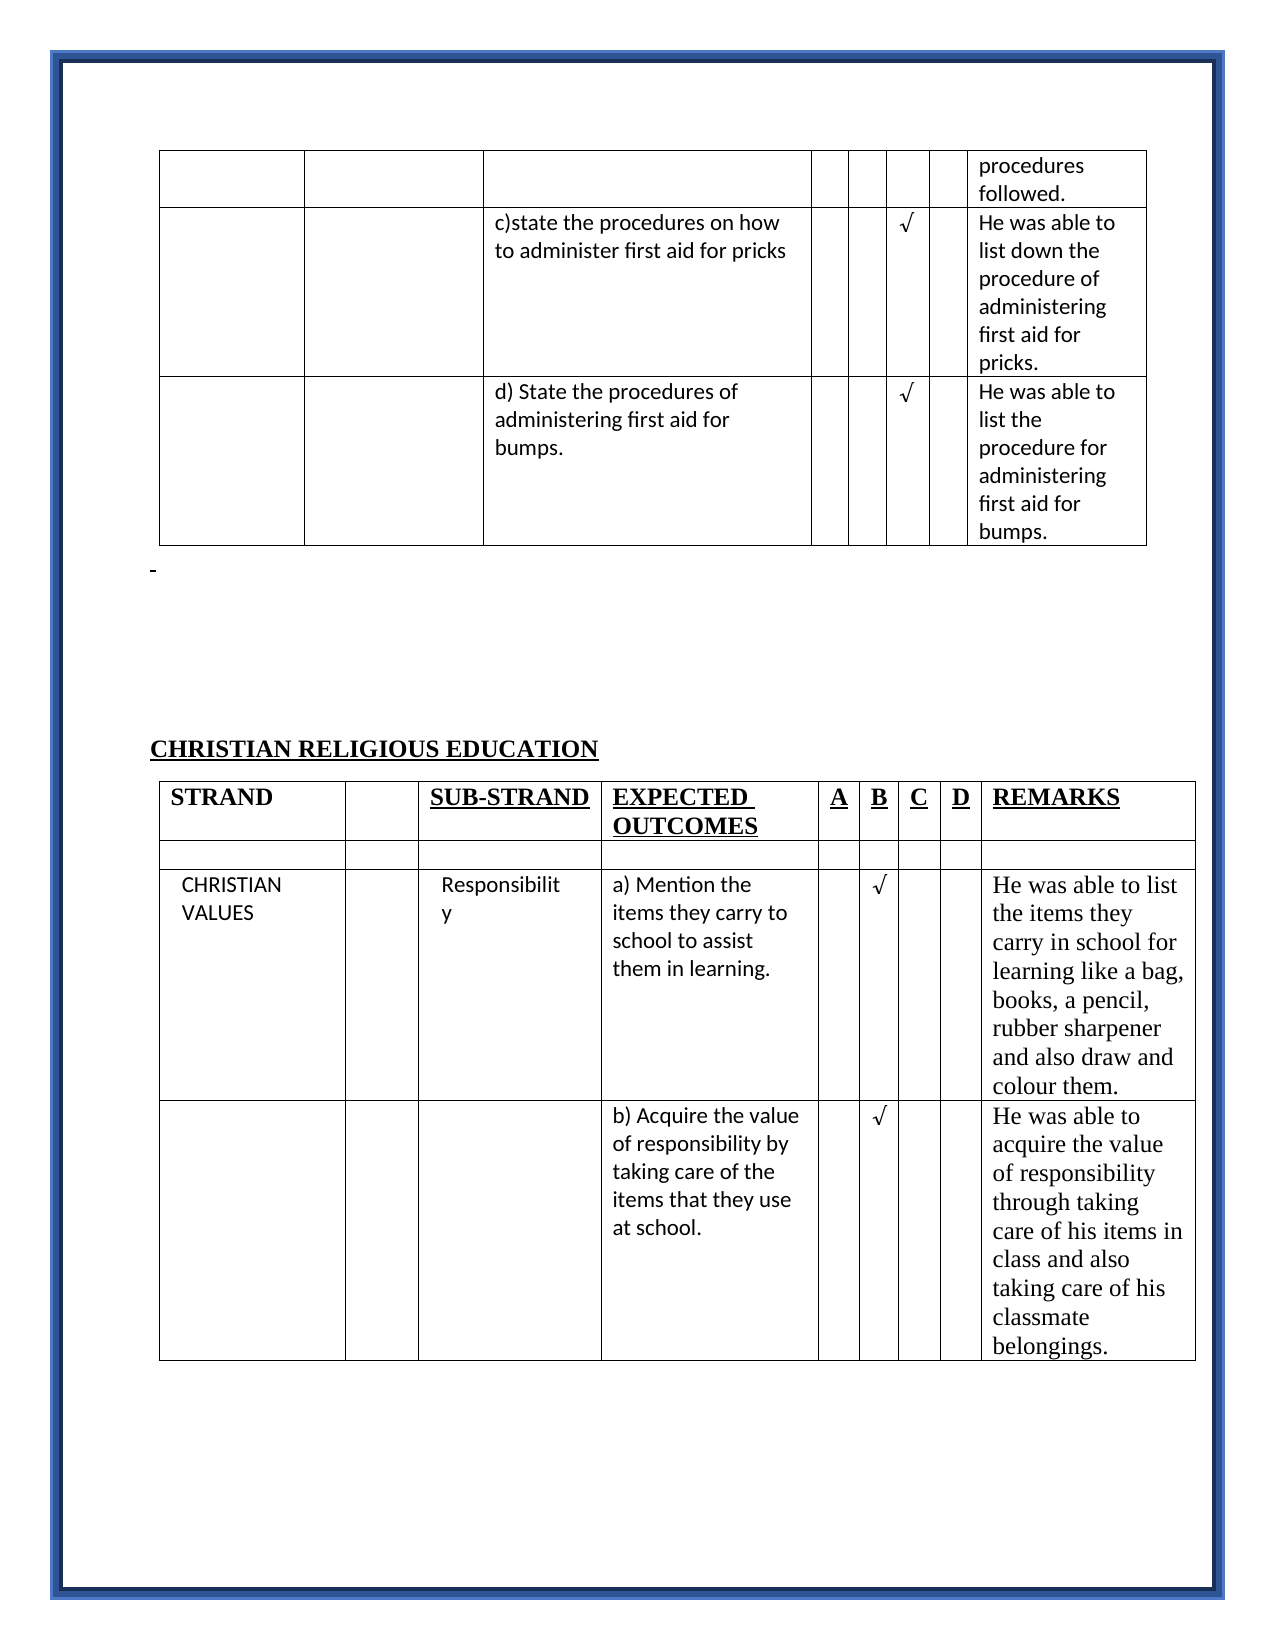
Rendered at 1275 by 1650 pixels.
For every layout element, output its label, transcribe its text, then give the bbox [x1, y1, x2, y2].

table_cell √ [887, 377, 929, 545]
table_cell [930, 377, 967, 545]
table_header STRAND [160, 782, 345, 840]
table_cell Responsibility [419, 870, 601, 1100]
table_cell [819, 841, 859, 869]
table_cell [305, 151, 483, 207]
table_header C [899, 782, 940, 840]
table_cell [941, 1101, 981, 1359]
table_cell d) State the procedures of administering first aid for bumps. [484, 377, 811, 545]
table_header B [860, 782, 898, 840]
text CHRISTIAN RELIGIOUS EDUCATION [150, 734, 1125, 763]
table_cell [849, 151, 886, 207]
table_cell [305, 377, 483, 545]
table_header [346, 782, 418, 840]
table_cell He was able to acquire the value of responsibility through taking care of his items in class and also taking care of his classmate belongings. [982, 1101, 1195, 1359]
table_cell [941, 870, 981, 1100]
table_cell √ [860, 870, 898, 1100]
table_header EXPECTED OUTCOMES [602, 782, 818, 840]
table_cell [941, 841, 981, 869]
table_header REMARKS [982, 782, 1195, 840]
table_cell [346, 841, 418, 869]
table_cell [419, 1101, 601, 1359]
table_cell He was able to list down the procedure of administering first aid for pricks. [968, 208, 1146, 376]
table_cell [305, 208, 483, 376]
table_cell [812, 151, 848, 207]
table_cell [346, 870, 418, 1100]
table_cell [968, 151, 1146, 207]
table_cell CHRISTIAN VALUES [160, 870, 345, 1100]
table_cell [160, 1101, 345, 1359]
table_cell [930, 208, 967, 376]
table_cell √ [860, 1101, 898, 1359]
table_cell [849, 377, 886, 545]
table_cell [899, 841, 940, 869]
table_cell [160, 208, 304, 376]
table_cell a) Mention the items they carry to school to assist them in learning. [602, 870, 818, 1100]
table_cell [812, 208, 848, 376]
table_cell [982, 841, 1195, 869]
table_cell [860, 841, 898, 869]
table_cell √ [887, 151, 929, 207]
table_cell [812, 377, 848, 545]
table_cell He was able to list the items they carry in school for learning like a bag, books, a pencil, rubber sharpener and also draw and colour them. [982, 870, 1195, 1100]
table_cell [419, 841, 601, 869]
table_header A [819, 782, 859, 840]
table_cell [849, 208, 886, 376]
table_cell [899, 1101, 940, 1359]
table_cell c)state the procedures on how to administer first aid for pricks [484, 208, 811, 376]
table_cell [484, 151, 811, 207]
table_cell [160, 377, 304, 545]
table_cell [819, 1101, 859, 1359]
table_cell [930, 151, 967, 207]
table_cell [819, 870, 859, 1100]
table_cell [899, 870, 940, 1100]
table_header SUB-STRAND [419, 782, 601, 840]
table_cell [160, 151, 304, 207]
table_cell √ [887, 208, 929, 376]
table_cell [602, 841, 818, 869]
table_cell He was able to list the procedure for administering first aid for bumps. [968, 377, 1146, 545]
table_cell [160, 841, 345, 869]
table_header D [941, 782, 981, 840]
table_cell [346, 1101, 418, 1359]
table_cell b) Acquire the value of responsibility by taking care of the items that they use at school. [602, 1101, 818, 1359]
